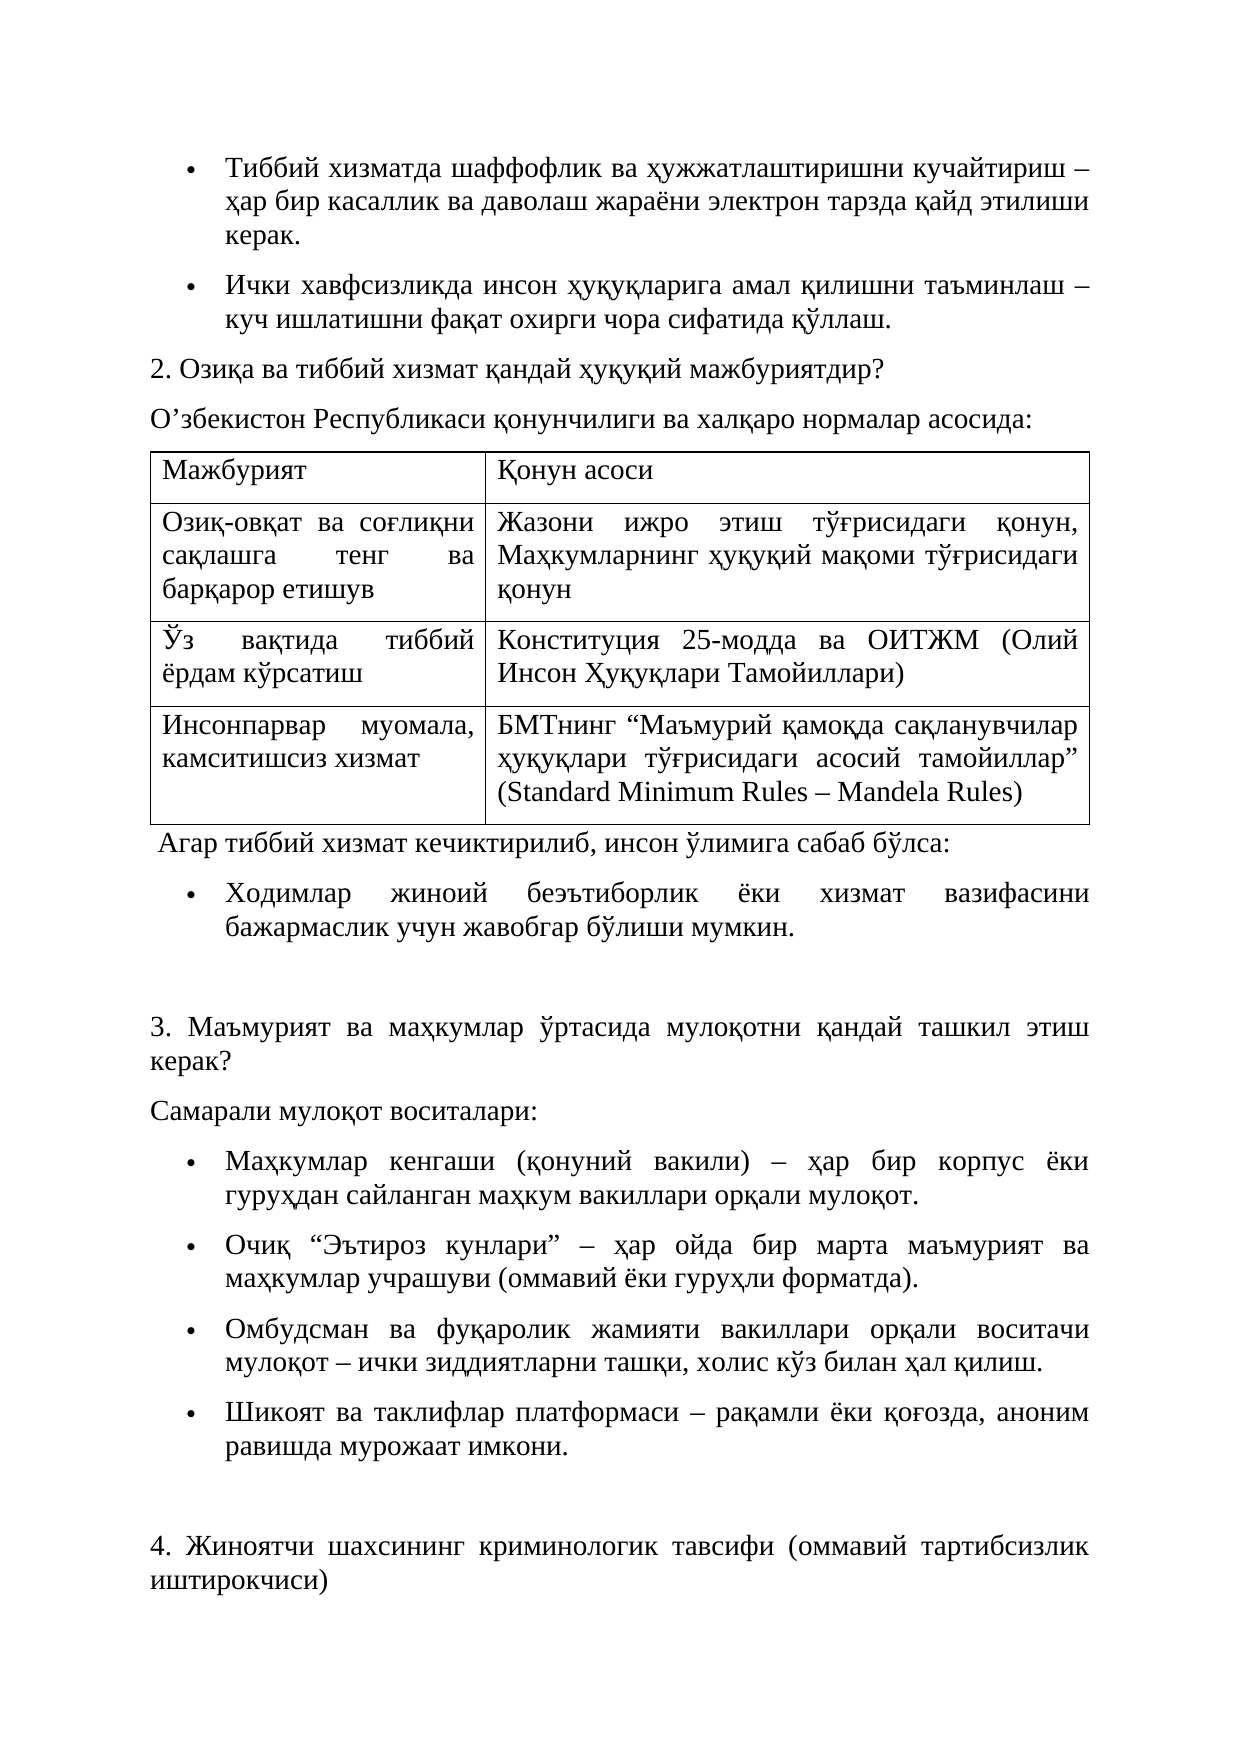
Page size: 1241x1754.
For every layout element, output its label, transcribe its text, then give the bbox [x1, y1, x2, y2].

text Агар тиббий хизмат кечиктирилиб, инсон ўлимига сабаб бўлса: [150, 825, 1090, 859]
list Тиббий хизматда шаффофлик ва ҳужжатлаштиришни кучайтириш – ҳар бир касаллик ва даволаш жараёни электрон тарзда қайд этилиши керак. [187, 150, 1090, 251]
text 2. Озиқа ва тиббий хизмат қандай ҳуқуқий мажбуриятдир? [150, 351, 1090, 384]
text О’збекистон Республикаси қонунчилиги ва халқаро нормалар асосида: [150, 401, 1090, 435]
list Маҳкумлар кенгаши (қонуний вакили) – ҳар бир корпус ёки гуруҳдан сайланган маҳкум вакиллари орқали мулоқот. [187, 1143, 1090, 1210]
table_cell Ўз вақтида тиббий ёрдам кўрсатиш [151, 622, 485, 706]
table_cell Озиқ-овқат ва соғлиқни сақлашга тенг ва барқарор етишув [151, 504, 485, 621]
list Омбудсман ва фуқаролик жамияти вакиллари орқали воситачи мулоқот – ички зиддиятларни ташқи, холис кўз билан ҳал қилиш. [187, 1311, 1090, 1378]
text 3. Маъмурият ва маҳкумлар ўртасида мулоқотни қандай ташкил этиш керак? [150, 1009, 1090, 1076]
table_cell БМТнинг “Маъмурий қамоқда сақланувчилар ҳуқуқлари тўғрисидаги асосий тамойиллар” (Standard Minimum Rules – Mandela Rules) [486, 707, 1089, 824]
list Ички хавфсизликда инсон ҳуқуқларига амал қилишни таъминлаш – куч ишлатишни фақат охирги чора сифатида қўллаш. [187, 267, 1090, 334]
table_cell Конституция 25-модда ва ОИТЖМ (Олий Инсон Ҳуқуқлари Тамойиллари) [486, 622, 1089, 706]
table_cell Жазони ижро этиш тўғрисидаги қонун, Маҳкумларнинг ҳуқуқий мақоми тўғрисидаги қонун [486, 504, 1089, 621]
table_header Қонун асоси [486, 453, 1089, 503]
table_cell Инсонпарвар муомала, камситишсиз хизмат [151, 707, 485, 824]
list Шикоят ва таклифлар платформаси – рақамли ёки қоғозда, аноним равишда мурожаат имкони. [187, 1394, 1090, 1462]
text Самарали мулоқот воситалари: [150, 1093, 1090, 1127]
list Очиқ “Эътироз кунлари” – ҳар ойда бир марта маъмурият ва маҳкумлар учрашуви (оммавий ёки гуруҳли форматда). [187, 1227, 1090, 1294]
list Ходимлар жиноий беэътиборлик ёки хизмат вазифасини бажармаслик учун жавобгар бўлиши мумкин. [187, 875, 1090, 942]
text 4. Жиноятчи шахсининг криминологик тавсифи (оммавий тартибсизлик иштирокчиси) [150, 1528, 1090, 1596]
table_header Мажбурият [151, 453, 485, 503]
